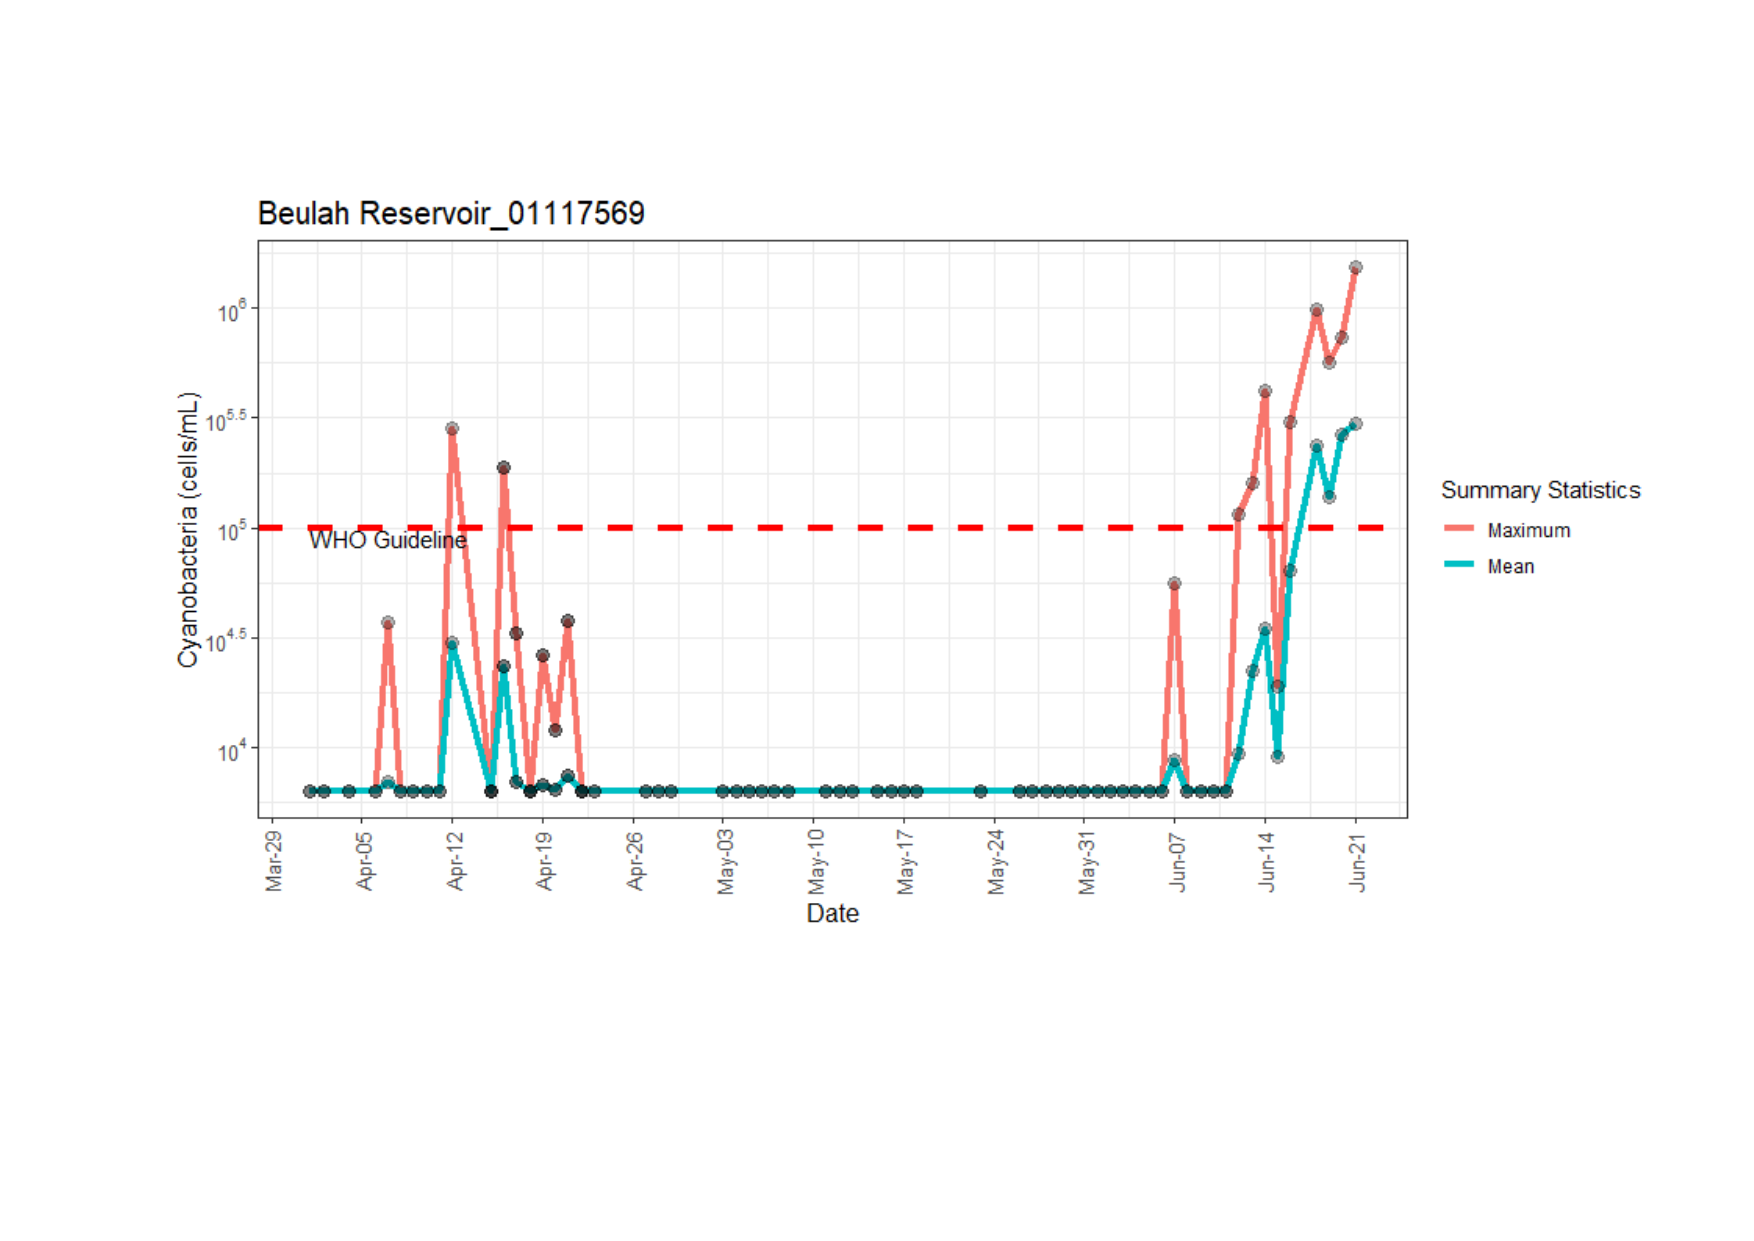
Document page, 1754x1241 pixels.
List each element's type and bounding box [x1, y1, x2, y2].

picture [164, 187, 1665, 938]
